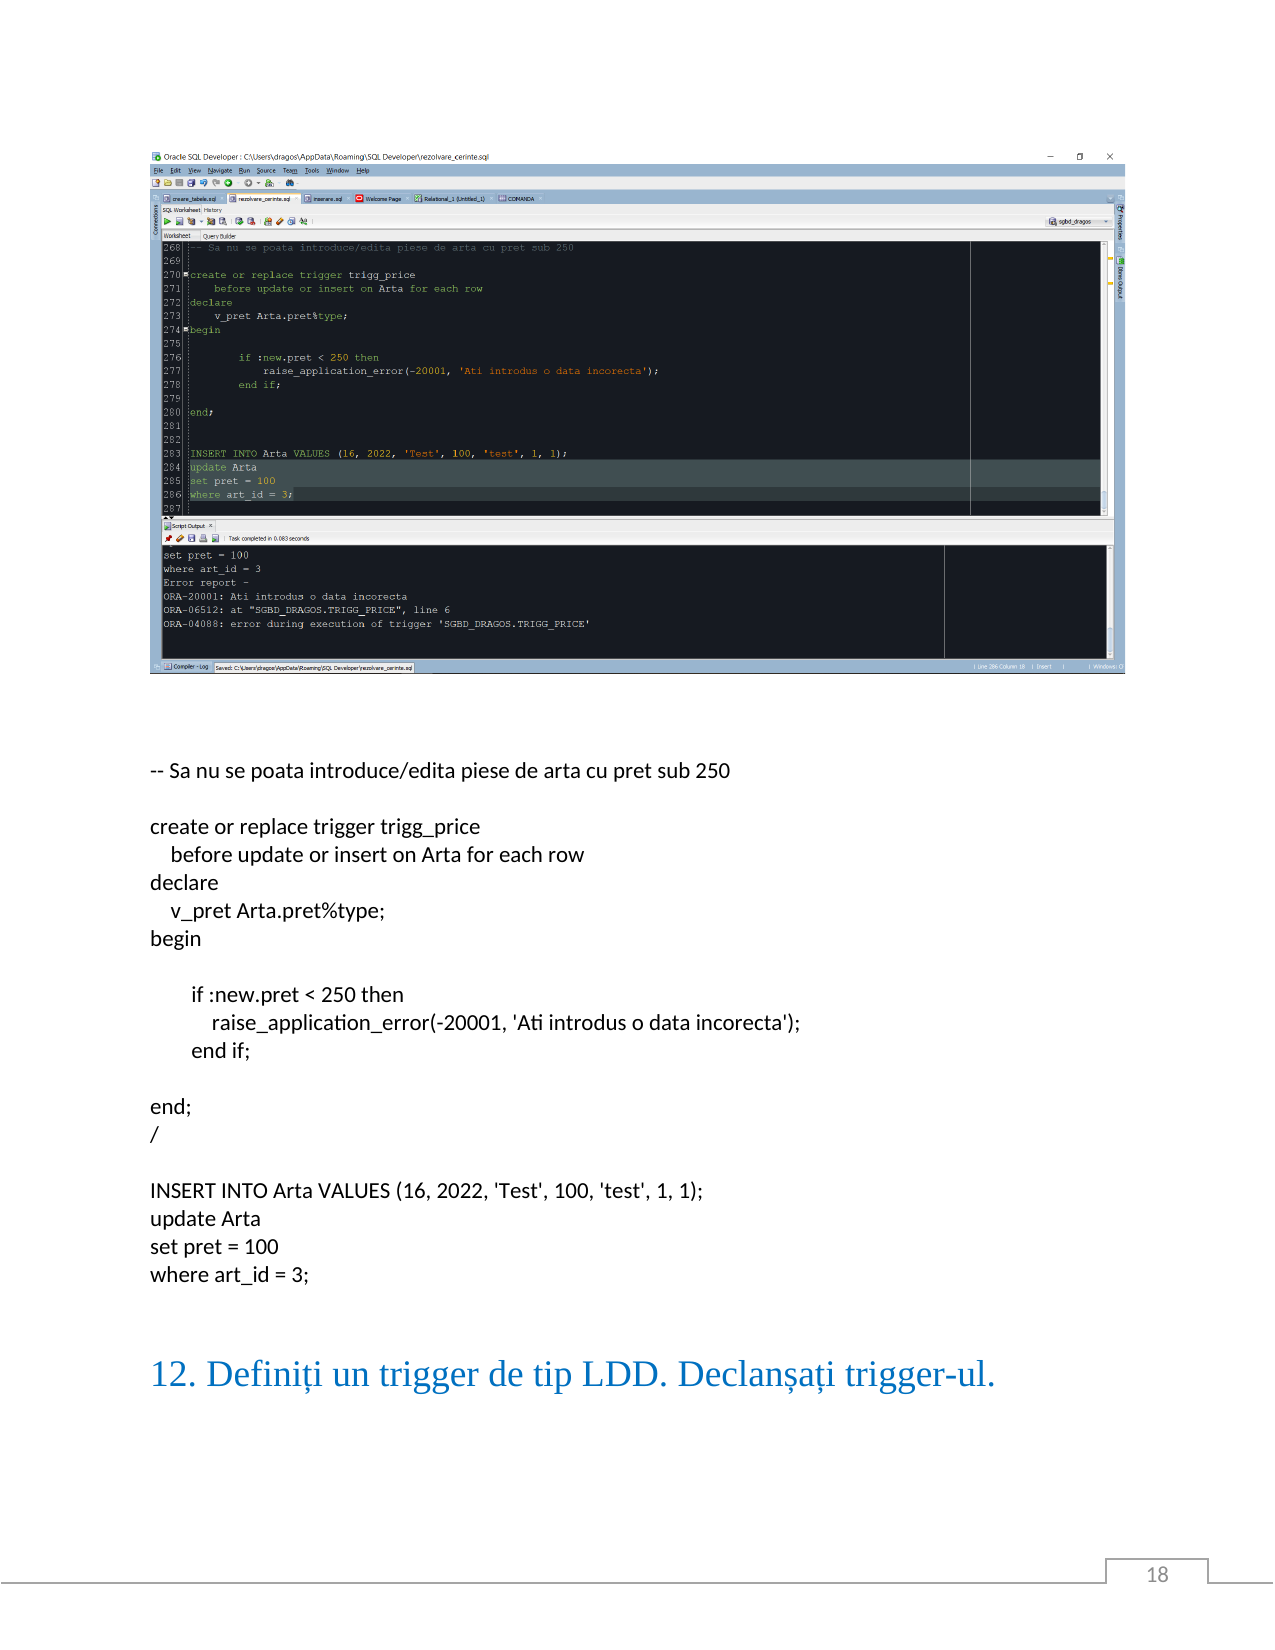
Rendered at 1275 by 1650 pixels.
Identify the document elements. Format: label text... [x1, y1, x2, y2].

text update Arta [150, 1204, 1125, 1232]
text raise_application_error(-20001, 'Ati introdus o data incorecta'); [150, 1008, 1125, 1036]
text if :new.pret < 250 then [150, 980, 1125, 1008]
text end if; [150, 1036, 1125, 1064]
text end; [150, 1092, 1125, 1120]
text INSERT INTO Arta VALUES (16, 2022, 'Test', 100, 'test', 1, 1); [150, 1176, 1125, 1204]
text set pret = 100 [150, 1232, 1125, 1260]
text / [150, 1120, 1125, 1148]
text 12. Definiți un trigger de tip LDD. Declanșați trigger-ul. [150, 1351, 1125, 1394]
text -- Sa nu se poata introduce/edita piese de arta cu pret sub 250 [150, 756, 1125, 784]
text create or replace trigger trigg_price [150, 812, 1125, 840]
text where art_id = 3; [150, 1260, 1125, 1288]
text declare [150, 868, 1125, 896]
text before update or insert on Arta for each row [150, 840, 1125, 868]
text begin [150, 924, 1125, 952]
text v_pret Arta.pret%type; [150, 896, 1125, 924]
picture [150, 150, 1125, 674]
